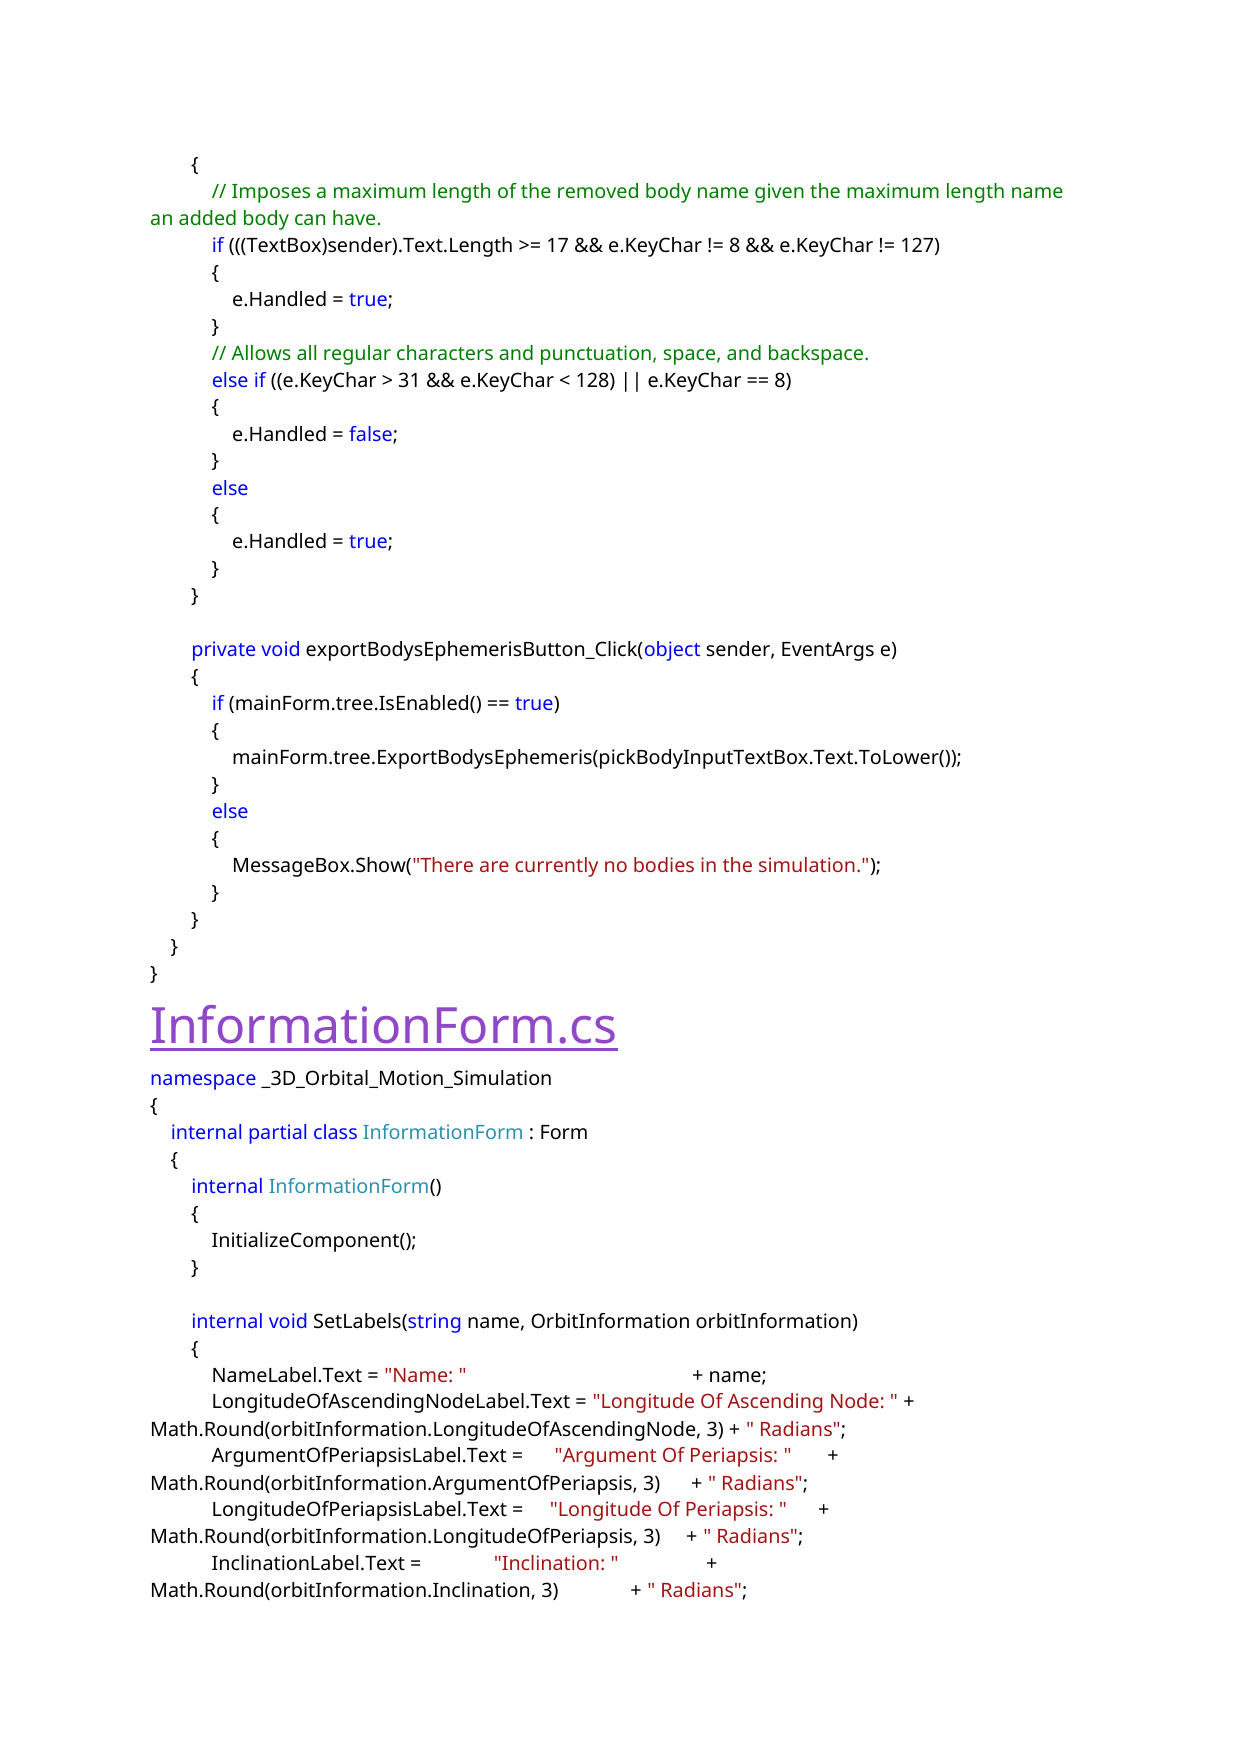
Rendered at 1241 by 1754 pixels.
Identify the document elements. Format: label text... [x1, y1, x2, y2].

text MessageBox.Show("There are currently no bodies in the simulation."); [150, 851, 1090, 878]
subtitle InformationForm.cs [150, 991, 1090, 1059]
text { [150, 258, 1090, 285]
text InitializeComponent(); [150, 1226, 1090, 1253]
text { [150, 1091, 1090, 1118]
text { [150, 1145, 1090, 1172]
text } [150, 447, 1090, 474]
text { [150, 824, 1090, 851]
text { [150, 150, 1090, 177]
text private void exportBodysEphemerisButton_Click(object sender, EventArgs e) [150, 636, 1090, 663]
text e.Handled = true; [150, 528, 1090, 555]
text e.Handled = false; [150, 420, 1090, 447]
text } [150, 582, 1090, 609]
text e.Handled = true; [150, 285, 1090, 312]
text // Allows all regular characters and punctuation, space, and backspace. [150, 339, 1090, 366]
text if (((TextBox)sender).Text.Length >= 17 && e.KeyChar != 8 && e.KeyChar != 127) [150, 231, 1090, 258]
text if (mainForm.tree.IsEnabled() == true) [150, 689, 1090, 717]
text else if ((e.KeyChar > 31 && e.KeyChar < 128) || e.KeyChar == 8) [150, 366, 1090, 393]
text } [150, 905, 1090, 932]
text } [150, 878, 1090, 905]
text InclinationLabel.Text = "Inclination: " + Math.Round(orbitInformation.Inclination, 3) + " Radians"; [150, 1550, 1090, 1604]
text namespace _3D_Orbital_Motion_Simulation [150, 1064, 1090, 1091]
text { [150, 717, 1090, 743]
text { [150, 1199, 1090, 1226]
text { [150, 501, 1090, 528]
text mainForm.tree.ExportBodysEphemeris(pickBodyInputTextBox.Text.ToLower()); [150, 743, 1090, 771]
text ArgumentOfPeriapsisLabel.Text = "Argument Of Periapsis: " + Math.Round(orbitInformation.ArgumentOfPeriapsis, 3) + " Radians"; [150, 1442, 1090, 1496]
text else [150, 797, 1090, 824]
text } [150, 555, 1090, 582]
text { [150, 663, 1090, 689]
text { [150, 393, 1090, 420]
text // Imposes a maximum length of the removed body name given the maximum length name an added body can have. [150, 177, 1090, 231]
text } [150, 932, 1090, 959]
text internal partial class InformationForm : Form [150, 1118, 1090, 1145]
text } [150, 1253, 1090, 1280]
text internal InformationForm() [150, 1172, 1090, 1199]
text NameLabel.Text = "Name: " + name; [150, 1361, 1090, 1388]
text internal void SetLabels(string name, OrbitInformation orbitInformation) [150, 1307, 1090, 1334]
text { [150, 1334, 1090, 1361]
text } [150, 312, 1090, 339]
text LongitudeOfAscendingNodeLabel.Text = "Longitude Of Ascending Node: " + Math.Round(orbitInformation.LongitudeOfAscendingNode, 3) + " Radians"; [150, 1388, 1090, 1442]
text } [150, 959, 1090, 986]
text } [150, 771, 1090, 797]
text LongitudeOfPeriapsisLabel.Text = "Longitude Of Periapsis: " + Math.Round(orbitInformation.LongitudeOfPeriapsis, 3) + " Radians"; [150, 1496, 1090, 1550]
text else [150, 474, 1090, 501]
